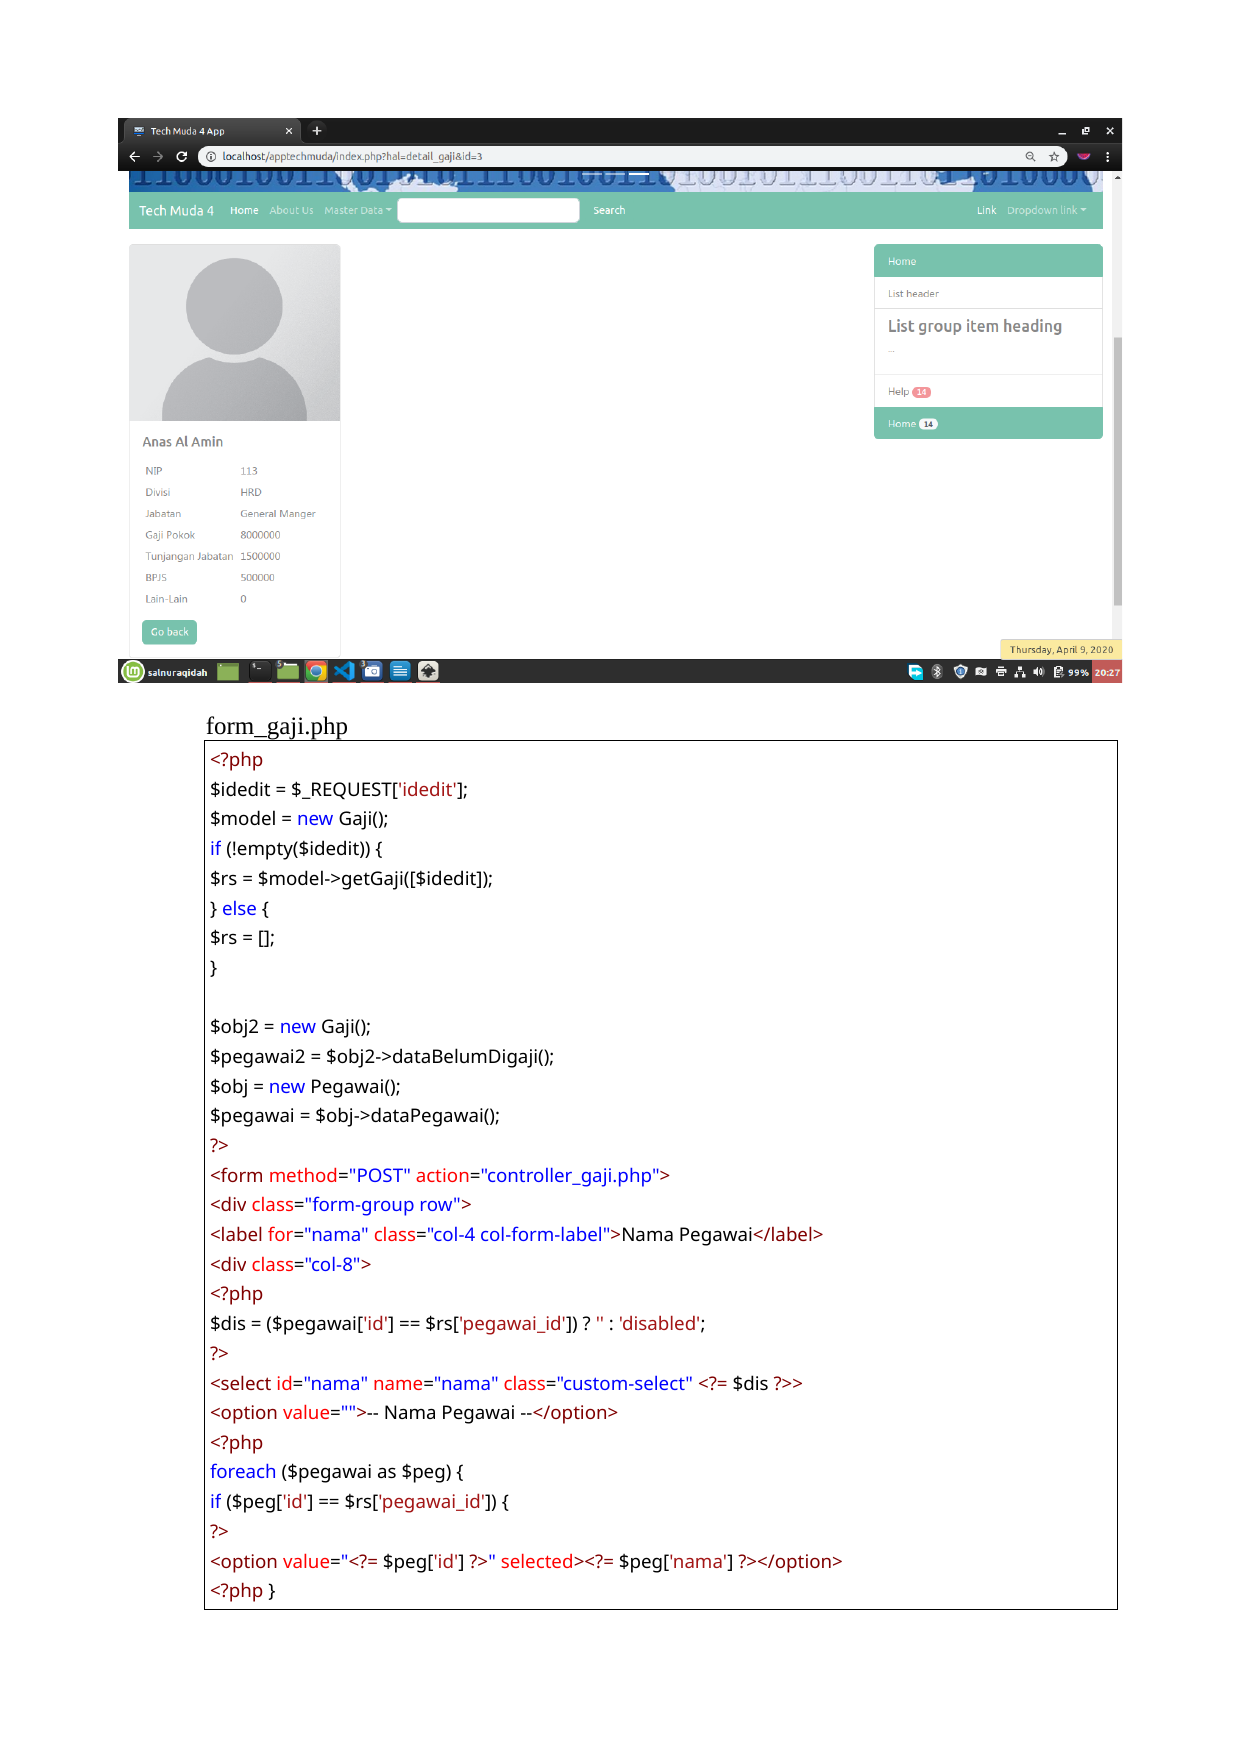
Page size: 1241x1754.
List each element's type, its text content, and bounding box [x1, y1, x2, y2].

picture [118, 118, 1123, 683]
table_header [205, 741, 1117, 1609]
text form_gaji.php [118, 711, 1122, 740]
